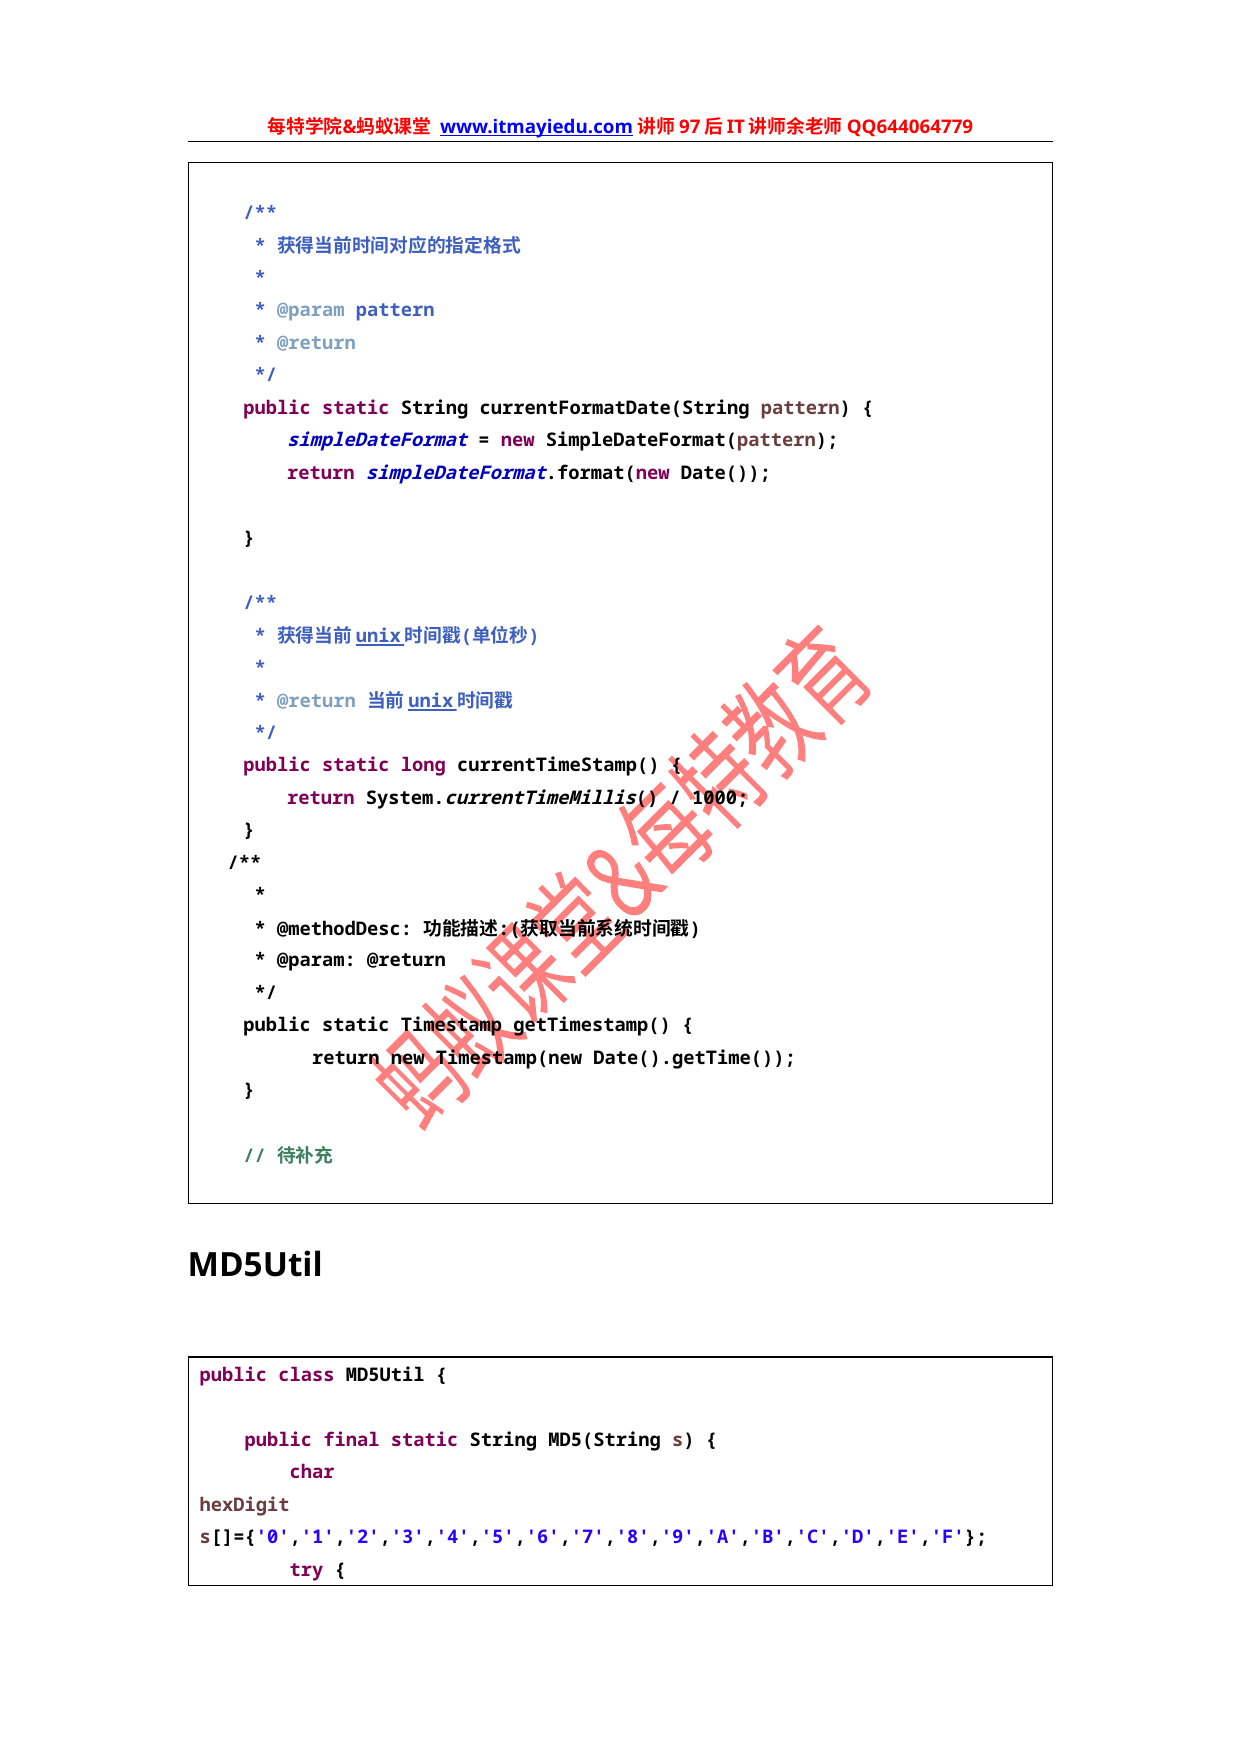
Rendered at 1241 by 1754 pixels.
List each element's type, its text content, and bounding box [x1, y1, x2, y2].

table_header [189, 1358, 1052, 1585]
subtitle MD5Util [187, 1231, 1053, 1296]
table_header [189, 163, 1052, 1203]
